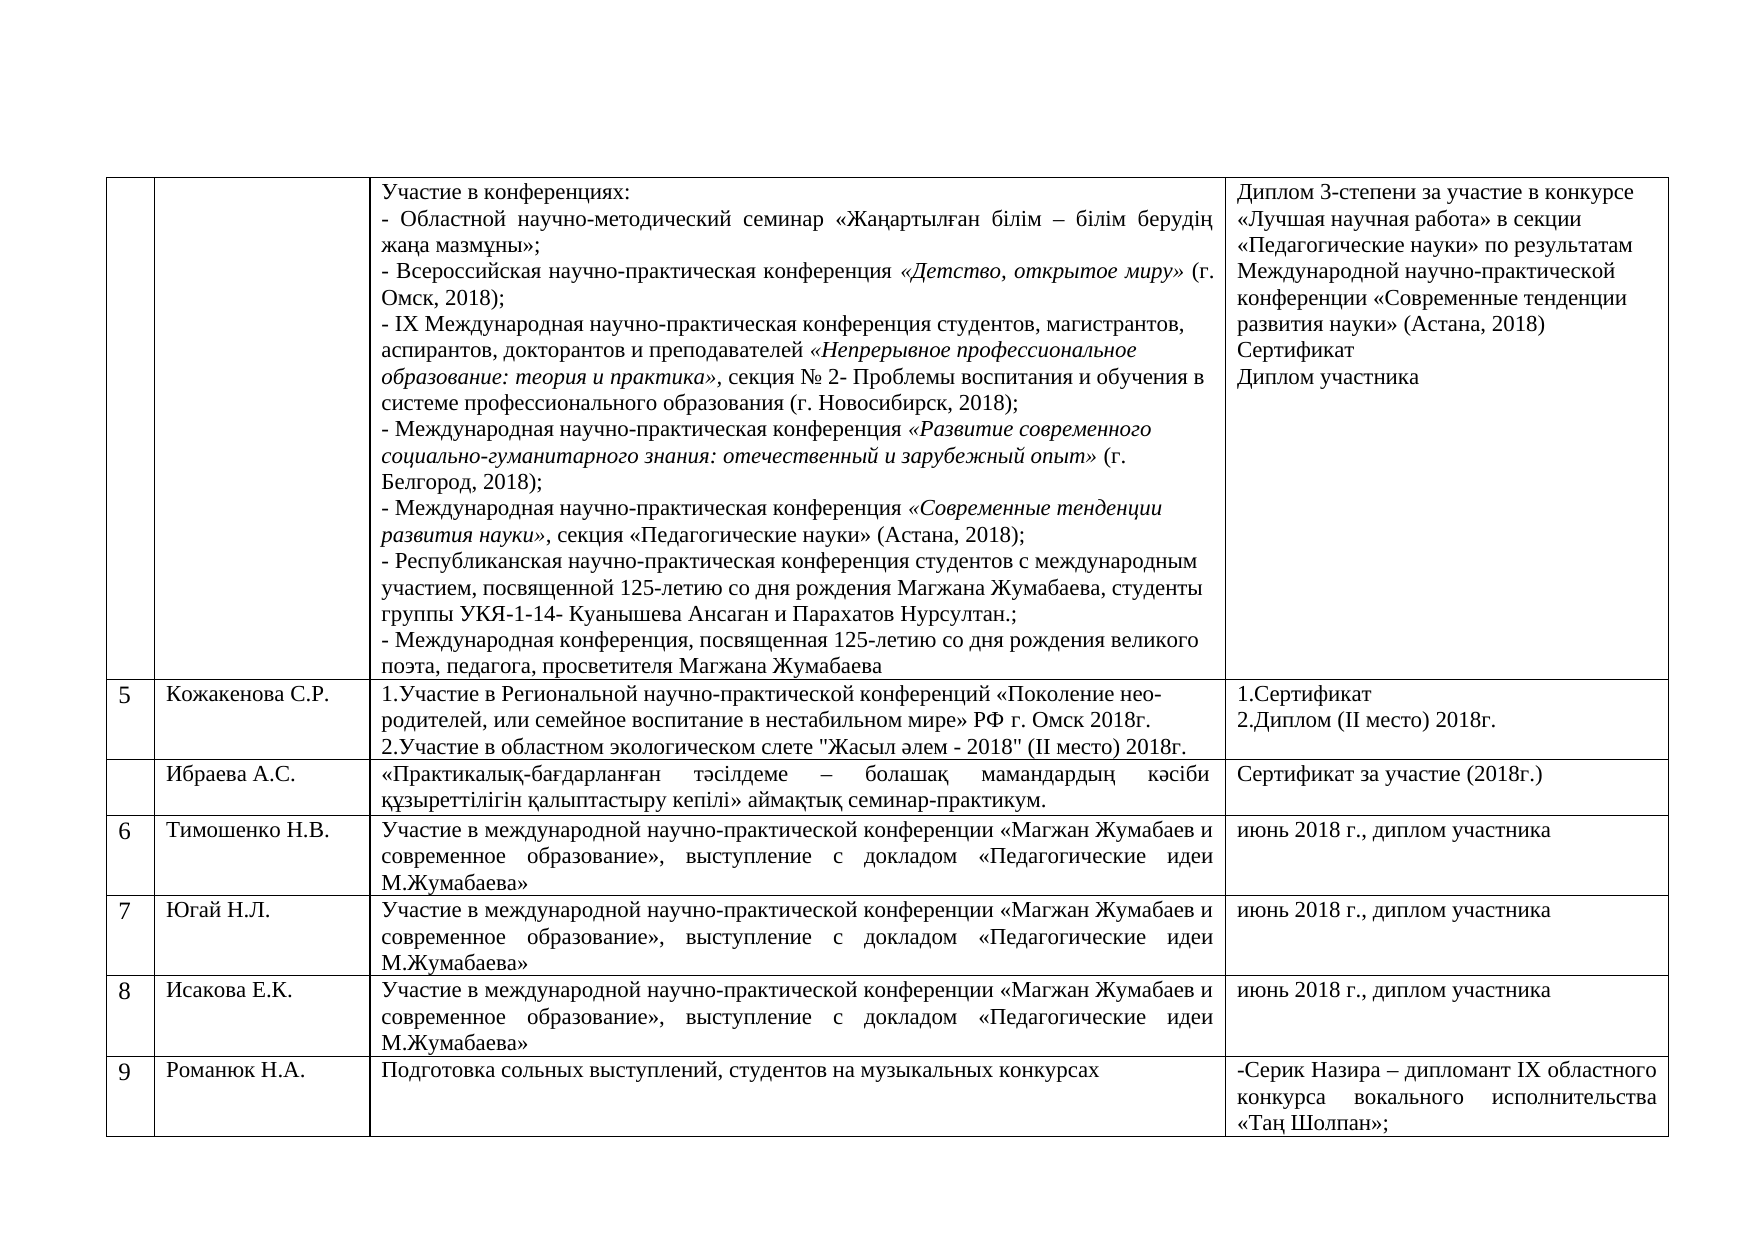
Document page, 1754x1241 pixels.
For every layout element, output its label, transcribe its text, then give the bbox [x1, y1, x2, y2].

table_cell Романюк Н.А. [155, 1057, 369, 1136]
table_cell Исакова Е.К. [155, 976, 369, 1056]
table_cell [371, 1057, 1225, 1136]
table_cell июнь 2018 г., диплом участника [1226, 976, 1668, 1056]
table_cell Сертификат за участие (2018г.) [1226, 760, 1668, 815]
table_cell июнь 2018 г., диплом участника [1226, 816, 1668, 895]
table_cell 1.Сертификат 2.Диплом (ІІ место) 2018г. [1226, 680, 1668, 759]
table_cell 7 [107, 896, 154, 975]
table_cell 8 [107, 976, 154, 1056]
table_cell Югай Н.Л. [155, 896, 369, 975]
table_cell Участие в конференциях: - Областной научно-методический семинар «Жаңартылған білім – білім берудің жаңа мазмұны»; - Всероссийская научно-практическая конференция «Детство, открытое миру» (г. Омск, 2018); - IX Международная научно-практическая конференция студентов, магистрантов, аспирантов, докторантов и преподавателей «Непрерывное профессиональное образование: теория и практика», секция № 2- Проблемы воспитания и обучения в системе профессионального образования (г. Новосибирск, 2018); - Международная научно-практическая конференция «Развитие современного социально-гуманитарного знания: отечественный и зарубежный опыт» (г. Белгород, 2018); - Международная научно-практическая конференция «Современные тенденции развития науки», секция «Педагогические науки» (Астана, 2018); - Республиканская научно-практическая конференция студентов с международным участием, посвященной 125-летию со дня рождения Магжана Жумабаева, студенты группы УКЯ-1-14- Куанышева Ансаган и Парахатов Нурсултан.; - Международная конференция, посвященная 125-летию со дня рождения великого поэта, педагога, просветителя Магжана Жумабаева [371, 178, 1225, 679]
table_cell 5 [107, 680, 154, 759]
table_cell Участие в международной научно-практической конференции «Магжан Жумабаев и современное образование», выступление с докладом «Педагогические идеи М.Жумабаева» [371, 976, 1225, 1056]
table_cell 6 [107, 816, 154, 895]
table_cell Тимошенко Н.В. [155, 816, 369, 895]
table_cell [155, 178, 369, 679]
table_cell Участие в международной научно-практической конференции «Магжан Жумабаев и современное образование», выступление с докладом «Педагогические идеи М.Жумабаева» [371, 816, 1225, 895]
table_cell 1.Участие в Региональной научно-практической конференций «Поколение нео-родителей, или семейное воспитание в нестабильном мире» РФ г. Омск 2018г. 2.Участие в областном экологическом слете "Жасыл әлем - 2018" (ІІ место) 2018г. [371, 680, 1225, 759]
table_cell июнь 2018 г., диплом участника [1226, 896, 1668, 975]
table_cell Ибраева А.С. [155, 760, 369, 815]
table_cell 9 [107, 1057, 154, 1136]
table_cell Диплом 3-степени за участие в конкурсе «Лучшая научная работа» в секции «Педагогические науки» по результатам Международной научно-практической конференции «Современные тенденции развития науки» (Астана, 2018) Сертификат Диплом участника [1226, 178, 1668, 679]
table_cell [107, 760, 154, 815]
table_cell Кожакенова С.Р. [155, 680, 369, 759]
table_cell 4 [107, 178, 154, 679]
table_cell «Практикалық-бағдарланған тәсілдеме – болашақ мамандардың кәсіби құзыреттілігін қалыптастыру кепілі» аймақтық семинар-практикум. [371, 760, 1225, 815]
table_cell Участие в международной научно-практической конференции «Магжан Жумабаев и современное образование», выступление с докладом «Педагогические идеи М.Жумабаева» [371, 896, 1225, 975]
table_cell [1226, 1057, 1668, 1136]
